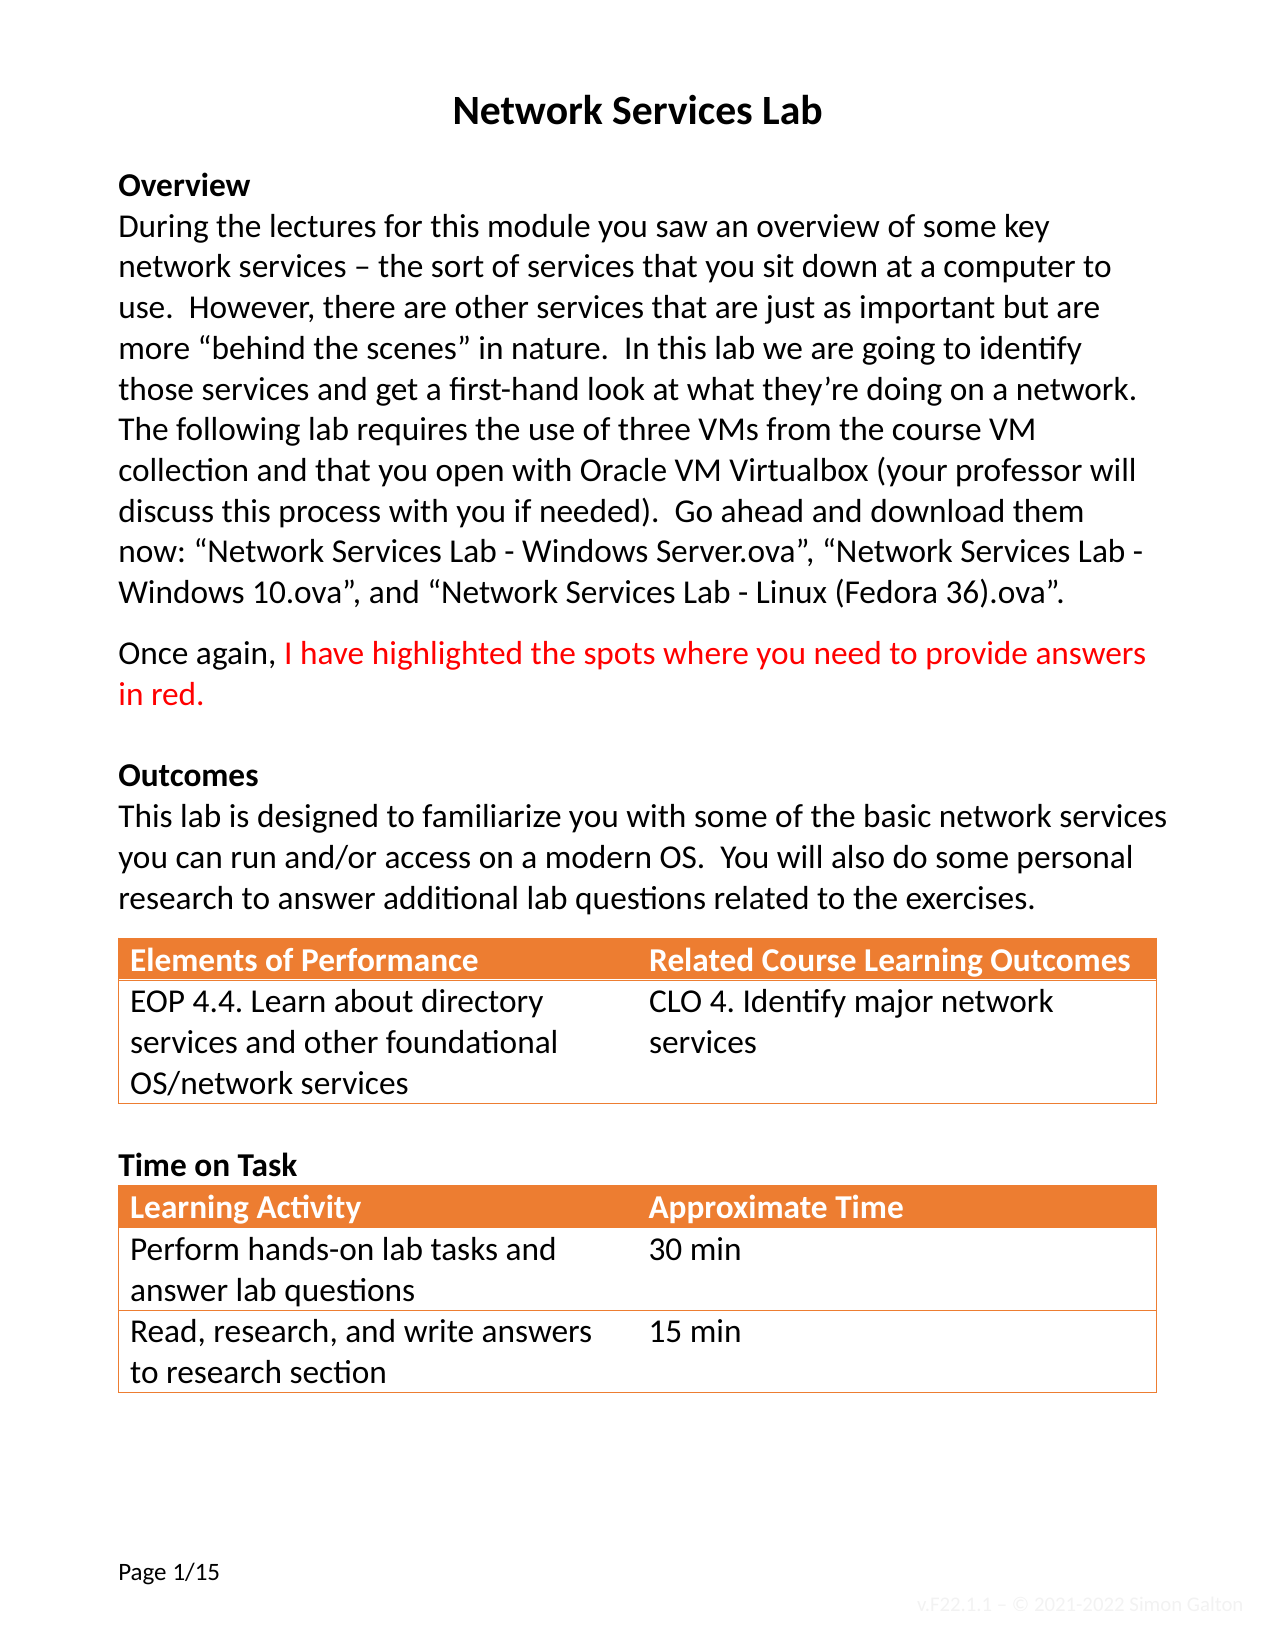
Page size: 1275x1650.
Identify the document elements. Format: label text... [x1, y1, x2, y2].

text Time on Task [118, 1144, 1157, 1185]
table_header Related Course Learning Outcomes [638, 939, 1156, 979]
table_cell Perform hands-on lab tasks and answer lab questions [119, 1228, 637, 1309]
table_cell EOP 4.4. Learn about directory services and other foundational OS/network services [119, 981, 638, 1103]
text Once again, I have highlighted the spots where you need to provide answers in red. [118, 632, 1157, 714]
table_cell 30 min [637, 1228, 1156, 1309]
table_header Elements of Performance [119, 939, 638, 979]
text Outcomes [118, 754, 1157, 795]
text This lab is designed to familiarize you with some of the basic network services you can run and/or access on a modern OS. You will also do some personal research to answer additional lab questions related to the exercises. [118, 795, 1172, 917]
table_cell 15 min [637, 1311, 1156, 1392]
table_cell CLO 4. Identify major network services [638, 981, 1156, 1103]
text The following lab requires the use of three VMs from the course VM collection and that you open with Oracle VM Virtualbox (your professor will discuss this process with you if needed). Go ahead and download them now: “Network Services Lab - Windows Server.ova”, “Network Services Lab - Windows 10.ova”, and “Network Services Lab - Linux (Fedora 36).ova”. [118, 408, 1157, 612]
table_cell Read, research, and write answers to research section [119, 1311, 637, 1392]
table_header Learning Activity [119, 1186, 637, 1227]
table_header Approximate Time [637, 1186, 1156, 1227]
text During the lectures for this module you saw an overview of some key network services – the sort of services that you sit down at a computer to use. However, there are other services that are just as important but are more “behind the scenes” in nature. In this lab we are going to identify those services and get a first-hand look at what they’re doing on a network. [118, 205, 1157, 408]
text Overview [118, 164, 1157, 205]
